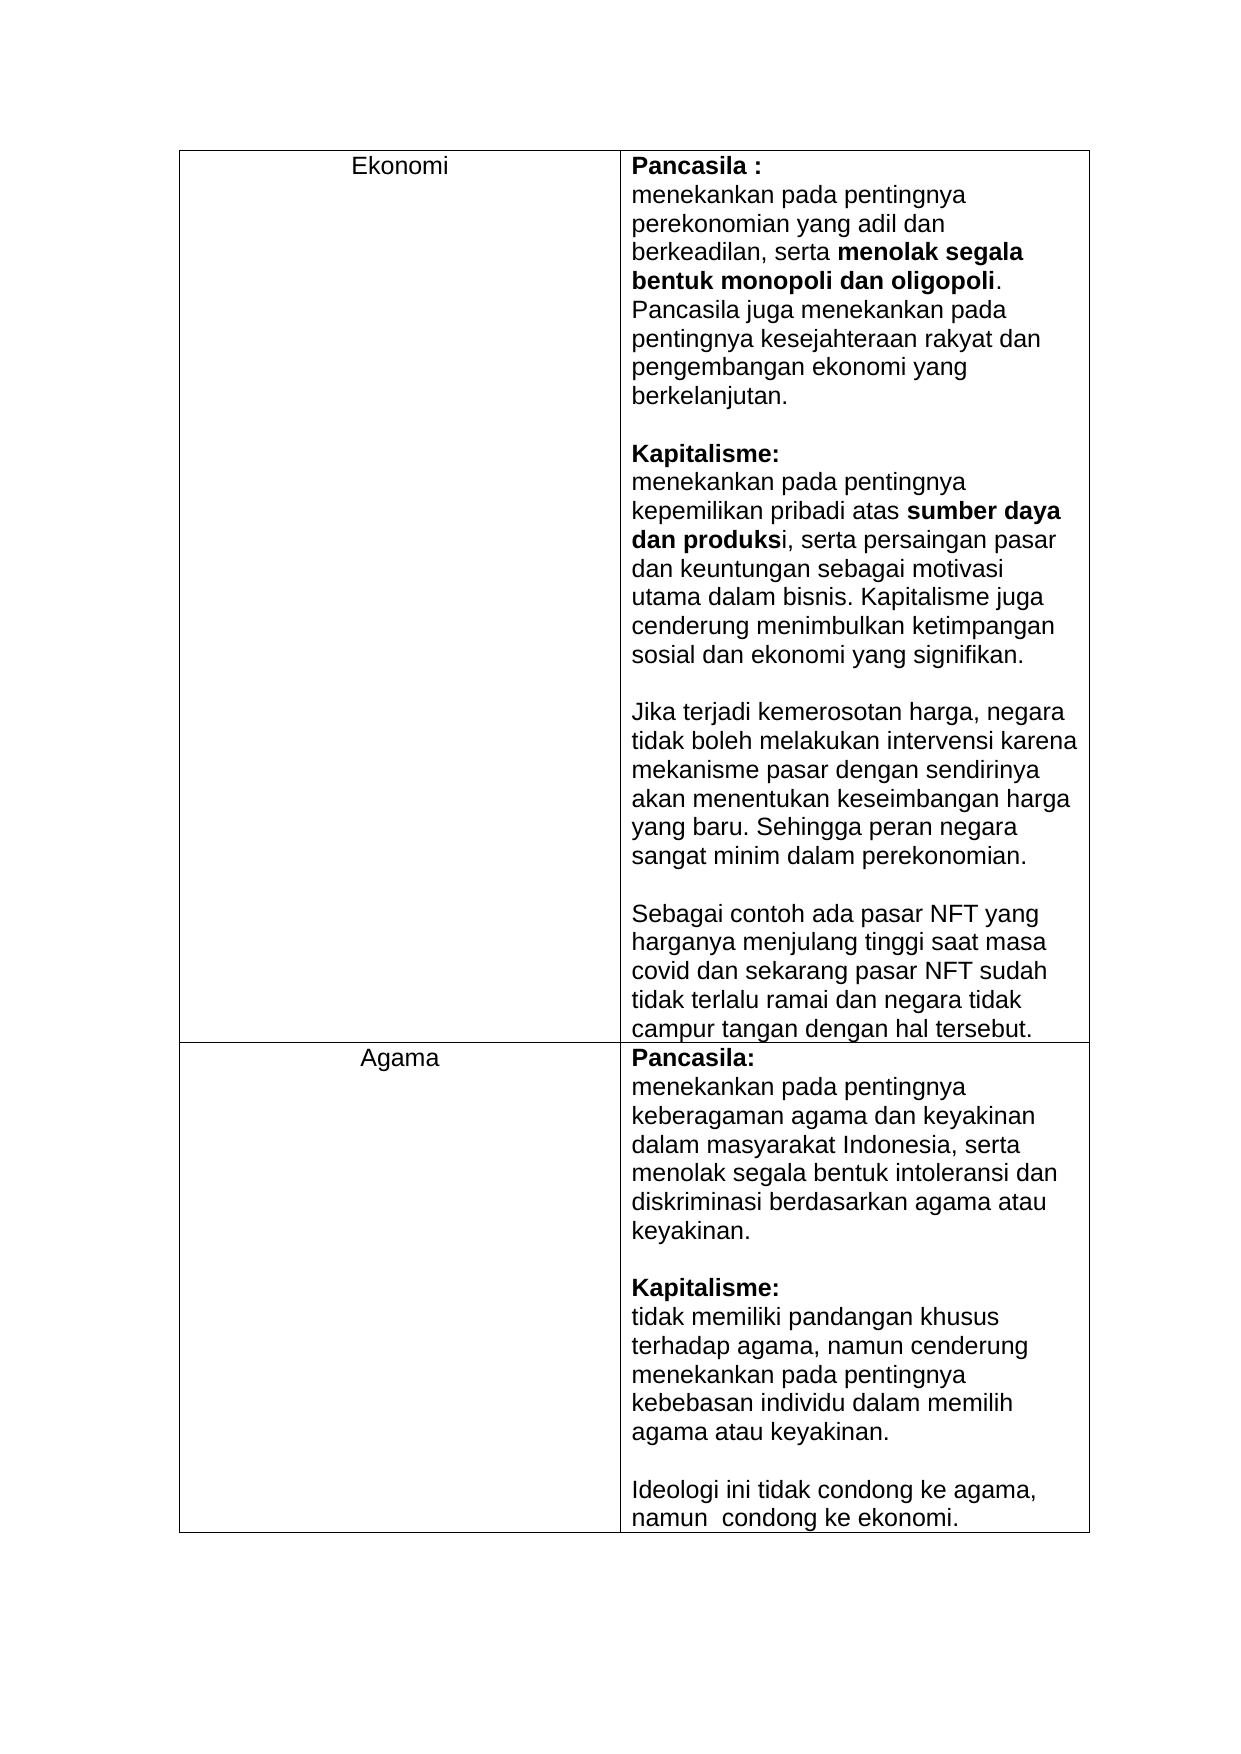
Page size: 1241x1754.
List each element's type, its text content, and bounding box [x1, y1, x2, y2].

table_cell Ekonomi [180, 151, 620, 1042]
table_cell Pancasila : menekankan pada pentingnya perekonomian yang adil dan berkeadilan, serta menolak segala bentuk monopoli dan oligopoli. Pancasila juga menekankan pada pentingnya kesejahteraan rakyat dan pengembangan ekonomi yang berkelanjutan. Kapitalisme: menekankan pada pentingnya kepemilikan pribadi atas sumber daya dan produksi, serta persaingan pasar dan keuntungan sebagai motivasi utama dalam bisnis. Kapitalisme juga cenderung menimbulkan ketimpangan sosial dan ekonomi yang signifikan. Jika terjadi kemerosotan harga, negara tidak boleh melakukan intervensi karena mekanisme pasar dengan sendirinya akan menentukan keseimbangan harga yang baru. Sehingga peran negara sangat minim dalam perekonomian. Sebagai contoh ada pasar NFT yang harganya menjulang tinggi saat masa covid dan sekarang pasar NFT sudah tidak terlalu ramai dan negara tidak campur tangan dengan hal tersebut. [621, 151, 1089, 1042]
table_cell Pancasila: menekankan pada pentingnya keberagaman agama dan keyakinan dalam masyarakat Indonesia, serta menolak segala bentuk intoleransi dan diskriminasi berdasarkan agama atau keyakinan. Kapitalisme: tidak memiliki pandangan khusus terhadap agama, namun cenderung menekankan pada pentingnya kebebasan individu dalam memilih agama atau keyakinan. Ideologi ini tidak condong ke agama, namun condong ke ekonomi. [621, 1043, 1089, 1532]
table_cell Agama [180, 1043, 620, 1532]
